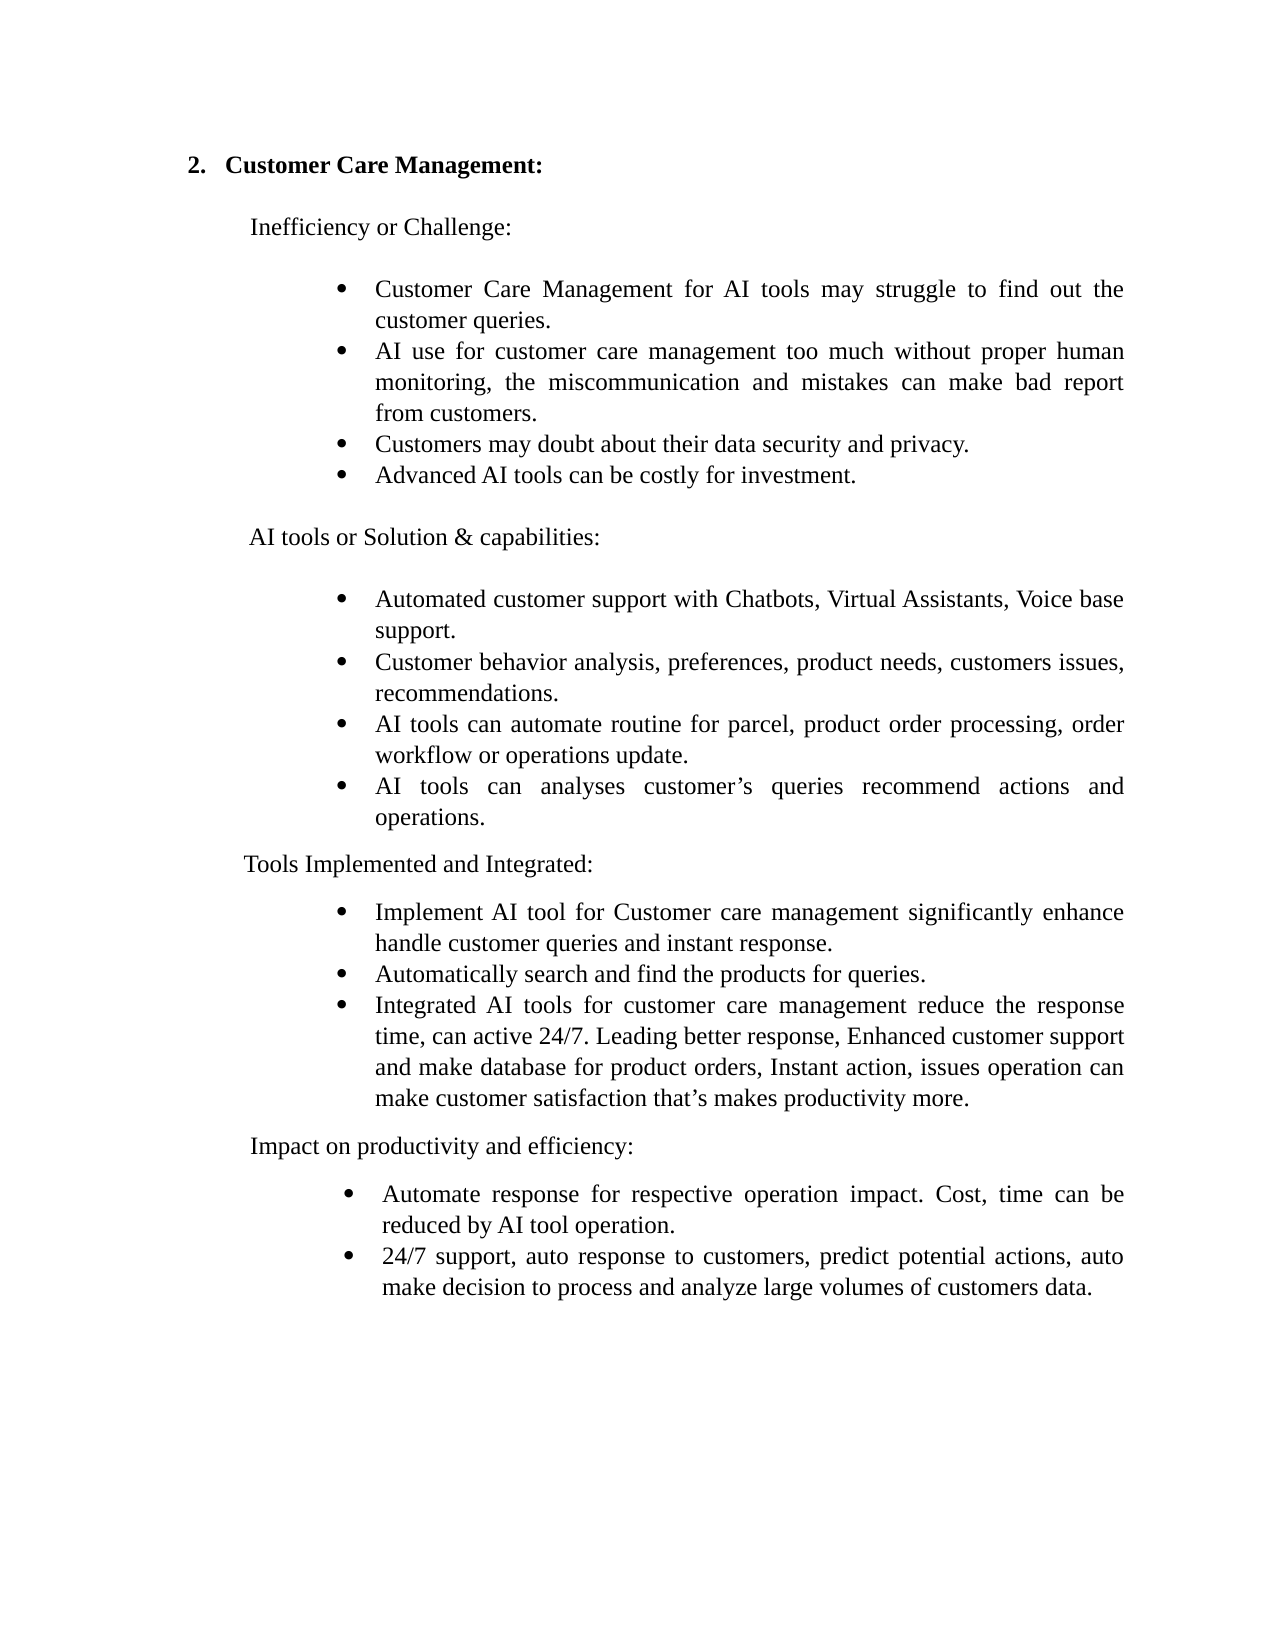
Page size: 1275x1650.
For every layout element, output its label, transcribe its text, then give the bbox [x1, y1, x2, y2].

list Customers may doubt about their data security and privacy. [337, 429, 1125, 458]
list AI tools or Solution & capabilities: [225, 522, 1125, 551]
list Inefficiency or Challenge: [225, 212, 1125, 241]
list Implement AI tool for Customer care management significantly enhance handle customer queries and instant response. [337, 897, 1125, 957]
list Automated customer support with Chatbots, Virtual Assistants, Voice base support. [337, 584, 1125, 644]
list Customer Care Management: [187, 150, 1125, 179]
list AI tools can automate routine for parcel, product order processing, order workflow or operations update. [337, 709, 1125, 768]
list AI tools can analyses customer’s queries recommend actions and operations. [337, 771, 1125, 831]
list 24/7 support, auto response to customers, predict potential actions, auto make decision to process and analyze large volumes of customers data. [344, 1241, 1125, 1301]
list Automate response for respective operation impact. Cost, time can be reduced by AI tool operation. [344, 1179, 1125, 1239]
list Customer Care Management for AI tools may struggle to find out the customer queries. [337, 274, 1125, 334]
list Automatically search and find the products for queries. [337, 959, 1125, 988]
list Advanced AI tools can be costly for investment. [337, 460, 1125, 489]
text Impact on productivity and efficiency: [225, 1131, 1125, 1160]
list Integrated AI tools for customer care management reduce the response time, can active 24/7. Leading better response, Enhanced customer support and make database for product orders, Instant action, issues operation can make customer satisfaction that’s makes productivity more. [337, 990, 1125, 1112]
text Tools Implemented and Integrated: [225, 849, 1125, 878]
list Customer behavior analysis, preferences, product needs, customers issues, recommendations. [337, 647, 1125, 706]
list AI use for customer care management too much without proper human monitoring, the miscommunication and mistakes can make bad report from customers. [337, 336, 1125, 427]
